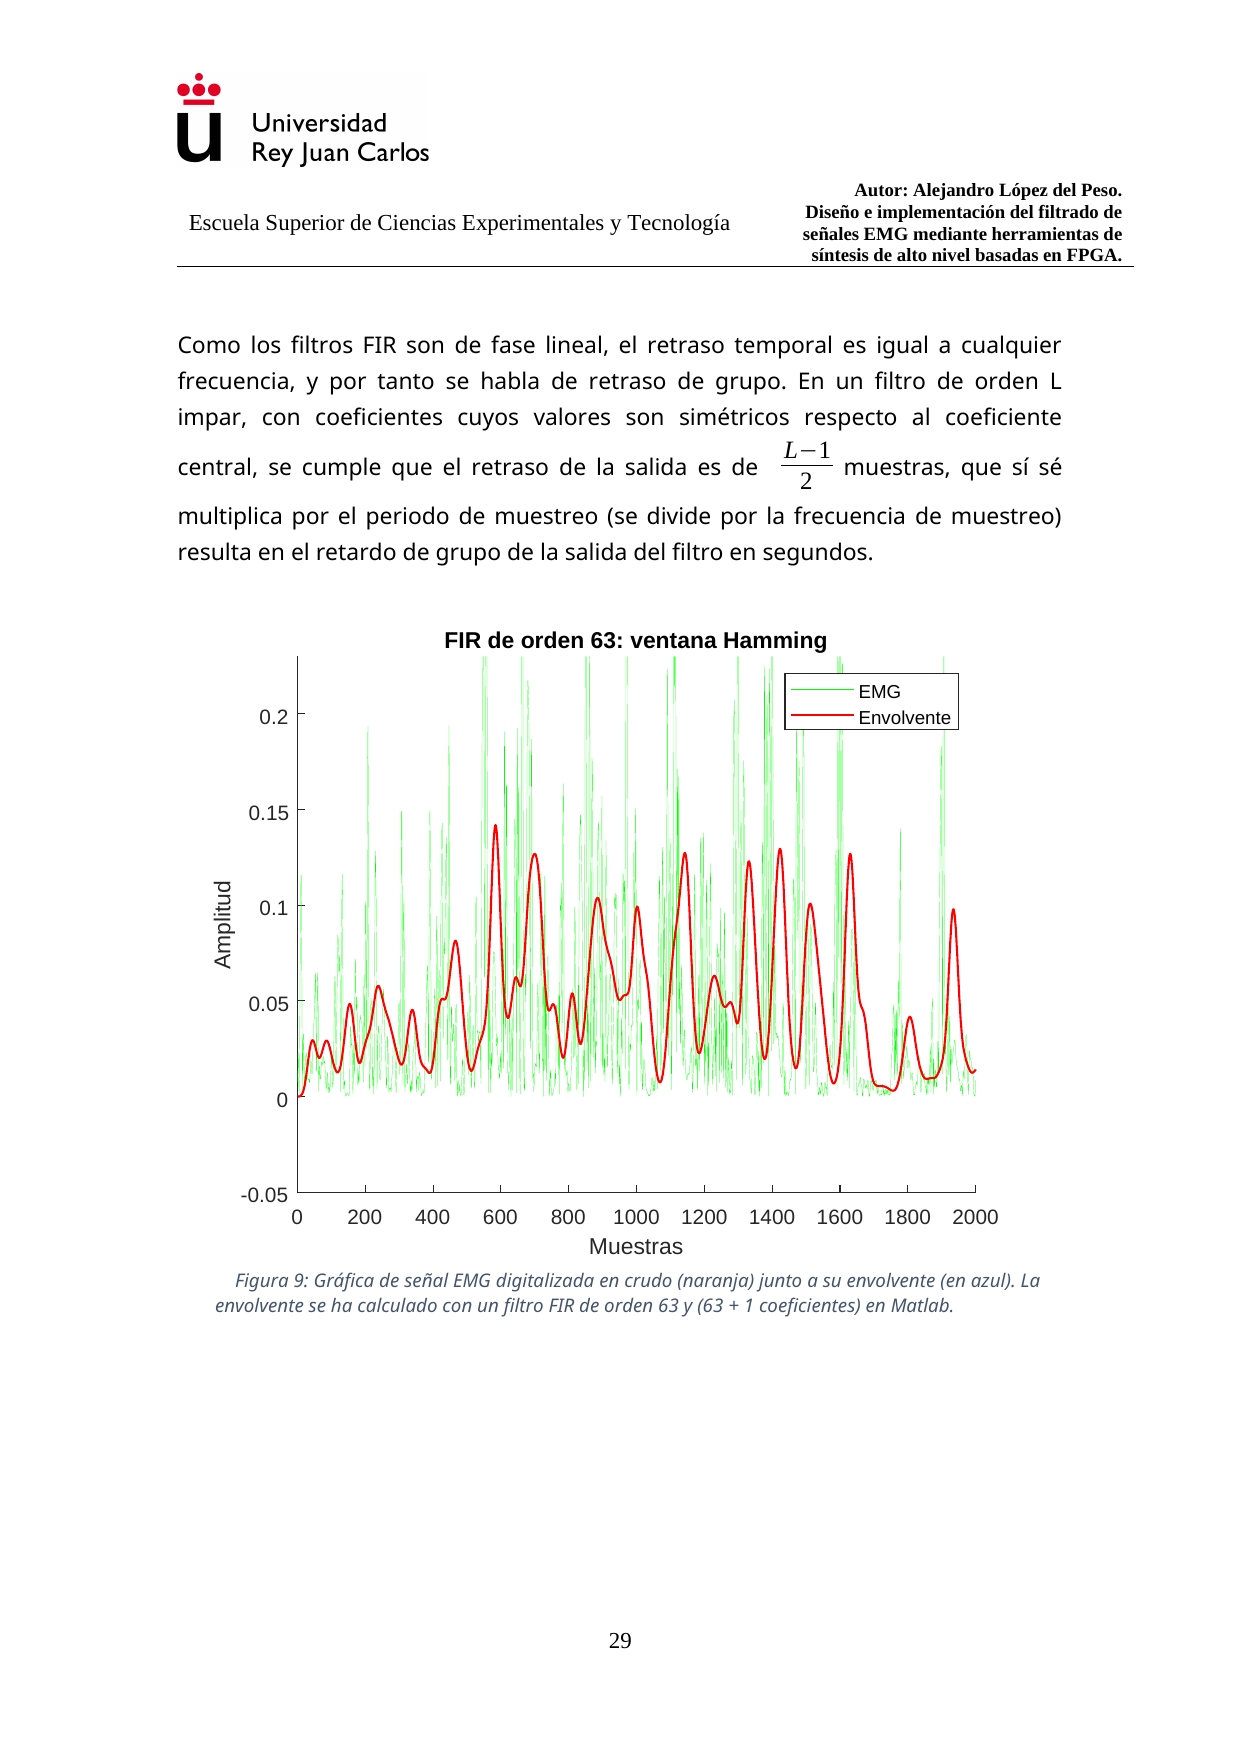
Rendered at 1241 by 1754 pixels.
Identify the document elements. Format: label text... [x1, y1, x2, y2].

picture [177, 73, 429, 167]
text Como los filtros FIR son de fase lineal, el retraso temporal es igual a cualquier frecuencia, y por tanto se habla de retraso de grupo. En un filtro de orden L impar, con coeficientes cuyos valores son simétricos respecto al coeficiente central, se cumple que el retraso de la salida es de muestras, que sí sé multiplica por el periodo de muestreo (se divide por la frecuencia de muestreo) resulta en el retardo de grupo de la salida del filtro en segundos. [177, 329, 1063, 567]
text Figura 9: Gráfica de señal EMG digitalizada en crudo (naranja) junto a su envolvente (en azul). La envolvente se ha calculado con un filtro FIR de orden 63 y (63 + 1 coeficientes) en Matlab. [214, 1267, 1063, 1318]
